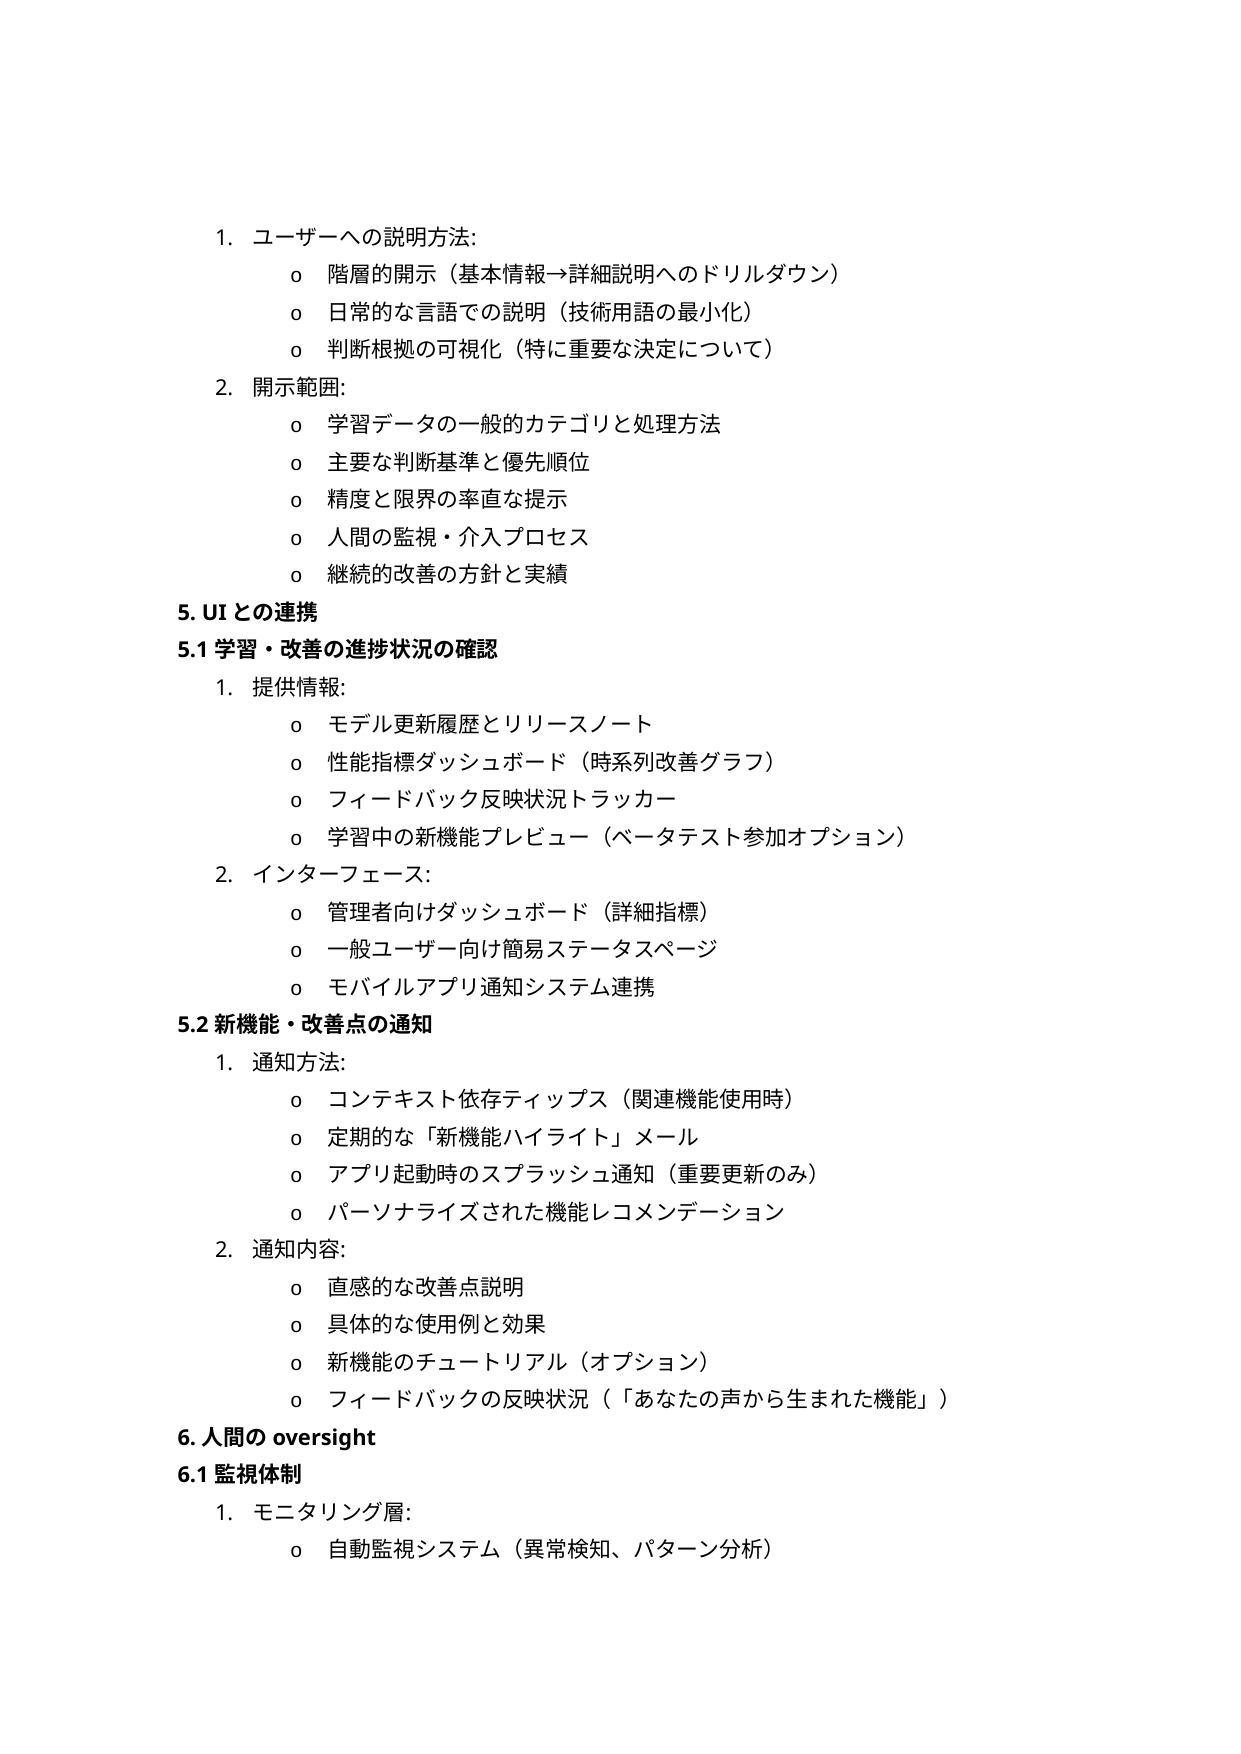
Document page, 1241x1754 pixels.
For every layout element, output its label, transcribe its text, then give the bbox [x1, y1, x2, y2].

list 学習データの一般的カテゴリと処理方法 [290, 404, 1063, 442]
list モニタリング層: [215, 1492, 1063, 1529]
list 人間の監視・介入プロセス [290, 517, 1063, 554]
list アプリ起動時のスプラッシュ通知（重要更新のみ） [290, 1154, 1063, 1192]
list 一般ユーザー向け簡易ステータスページ [290, 929, 1063, 967]
list コンテキスト依存ティップス（関連機能使用時） [290, 1079, 1063, 1117]
list 具体的な使用例と効果 [290, 1304, 1063, 1342]
list 主要な判断基準と優先順位 [290, 442, 1063, 479]
text 5.1 学習・改善の進捗状況の確認 [177, 629, 1063, 667]
list 精度と限界の率直な提示 [290, 479, 1063, 517]
list 階層的開示（基本情報→詳細説明へのドリルダウン） [290, 254, 1063, 292]
list 日常的な言語での説明（技術用語の最小化） [290, 292, 1063, 329]
list 提供情報: [215, 667, 1063, 704]
list インターフェース: [215, 854, 1063, 892]
list 通知方法: [215, 1042, 1063, 1079]
list 直感的な改善点説明 [290, 1267, 1063, 1304]
text 6.1 監視体制 [177, 1454, 1063, 1492]
list フィードバックの反映状況（「あなたの声から生まれた機能」） [290, 1379, 1063, 1417]
list 自動監視システム（異常検知、パターン分析） [290, 1529, 1063, 1567]
text 6. 人間の oversight [177, 1417, 1063, 1454]
list 学習中の新機能プレビュー（ベータテスト参加オプション） [290, 817, 1063, 854]
list フィードバック反映状況トラッカー [290, 779, 1063, 817]
list 新機能のチュートリアル（オプション） [290, 1342, 1063, 1379]
list モバイルアプリ通知システム連携 [290, 967, 1063, 1004]
text 5. UIとの連携 [177, 592, 1063, 629]
list パーソナライズされた機能レコメンデーション [290, 1192, 1063, 1229]
list 通知内容: [215, 1229, 1063, 1267]
list 開示範囲: [215, 367, 1063, 404]
list 管理者向けダッシュボード（詳細指標） [290, 892, 1063, 929]
list 定期的な「新機能ハイライト」メール [290, 1117, 1063, 1154]
list 継続的改善の方針と実績 [290, 554, 1063, 592]
list モデル更新履歴とリリースノート [290, 704, 1063, 742]
list 性能指標ダッシュボード（時系列改善グラフ） [290, 742, 1063, 779]
text 5.2 新機能・改善点の通知 [177, 1004, 1063, 1042]
list 判断根拠の可視化（特に重要な決定について） [290, 329, 1063, 367]
list ユーザーへの説明方法: [215, 217, 1063, 254]
